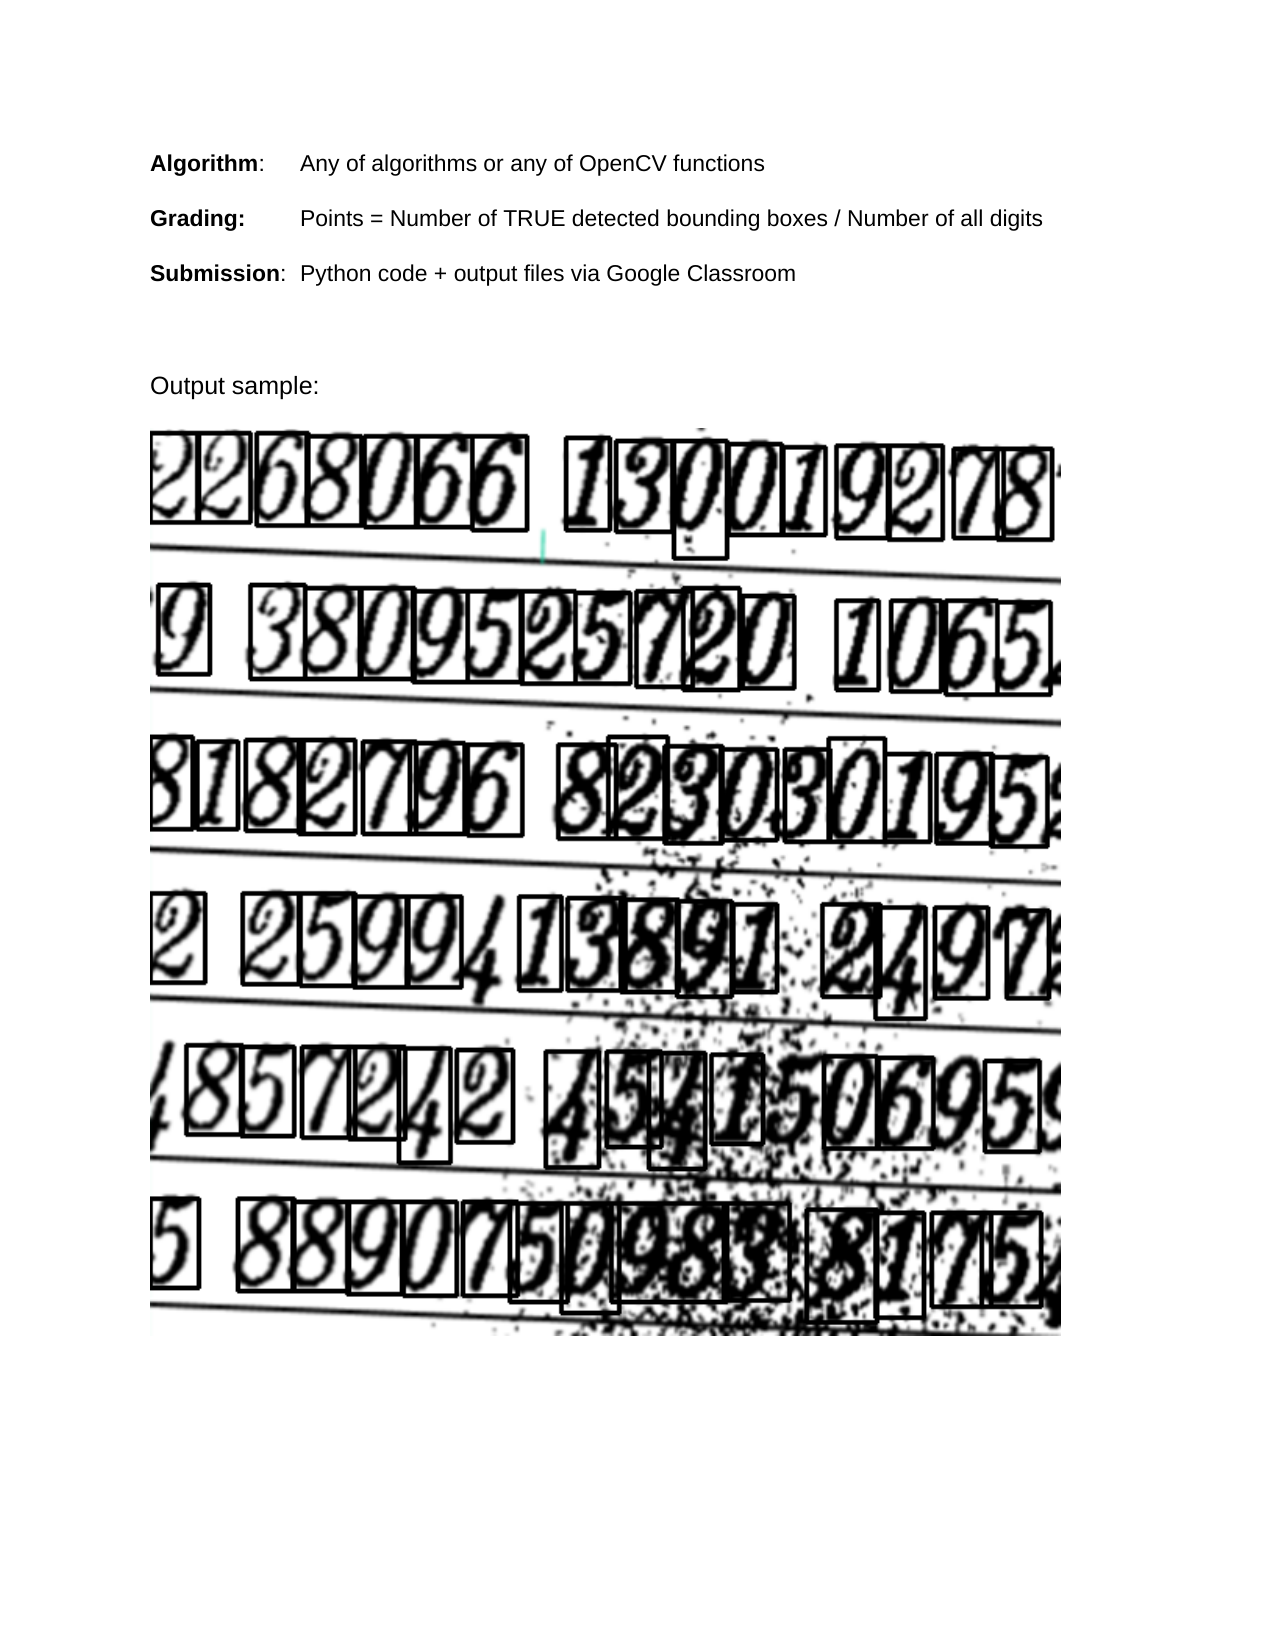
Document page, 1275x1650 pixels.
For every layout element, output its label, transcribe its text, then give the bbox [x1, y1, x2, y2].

picture [150, 428, 1061, 1336]
text Grading: Points = Number of TRUE detected bounding boxes / Number of all digits [150, 205, 1125, 232]
text Output sample: [150, 371, 1125, 399]
text Algorithm: Any of algorithms or any of OpenCV functions [150, 150, 1125, 176]
text Submission: Python code + output files via Google Classroom [150, 260, 1125, 287]
